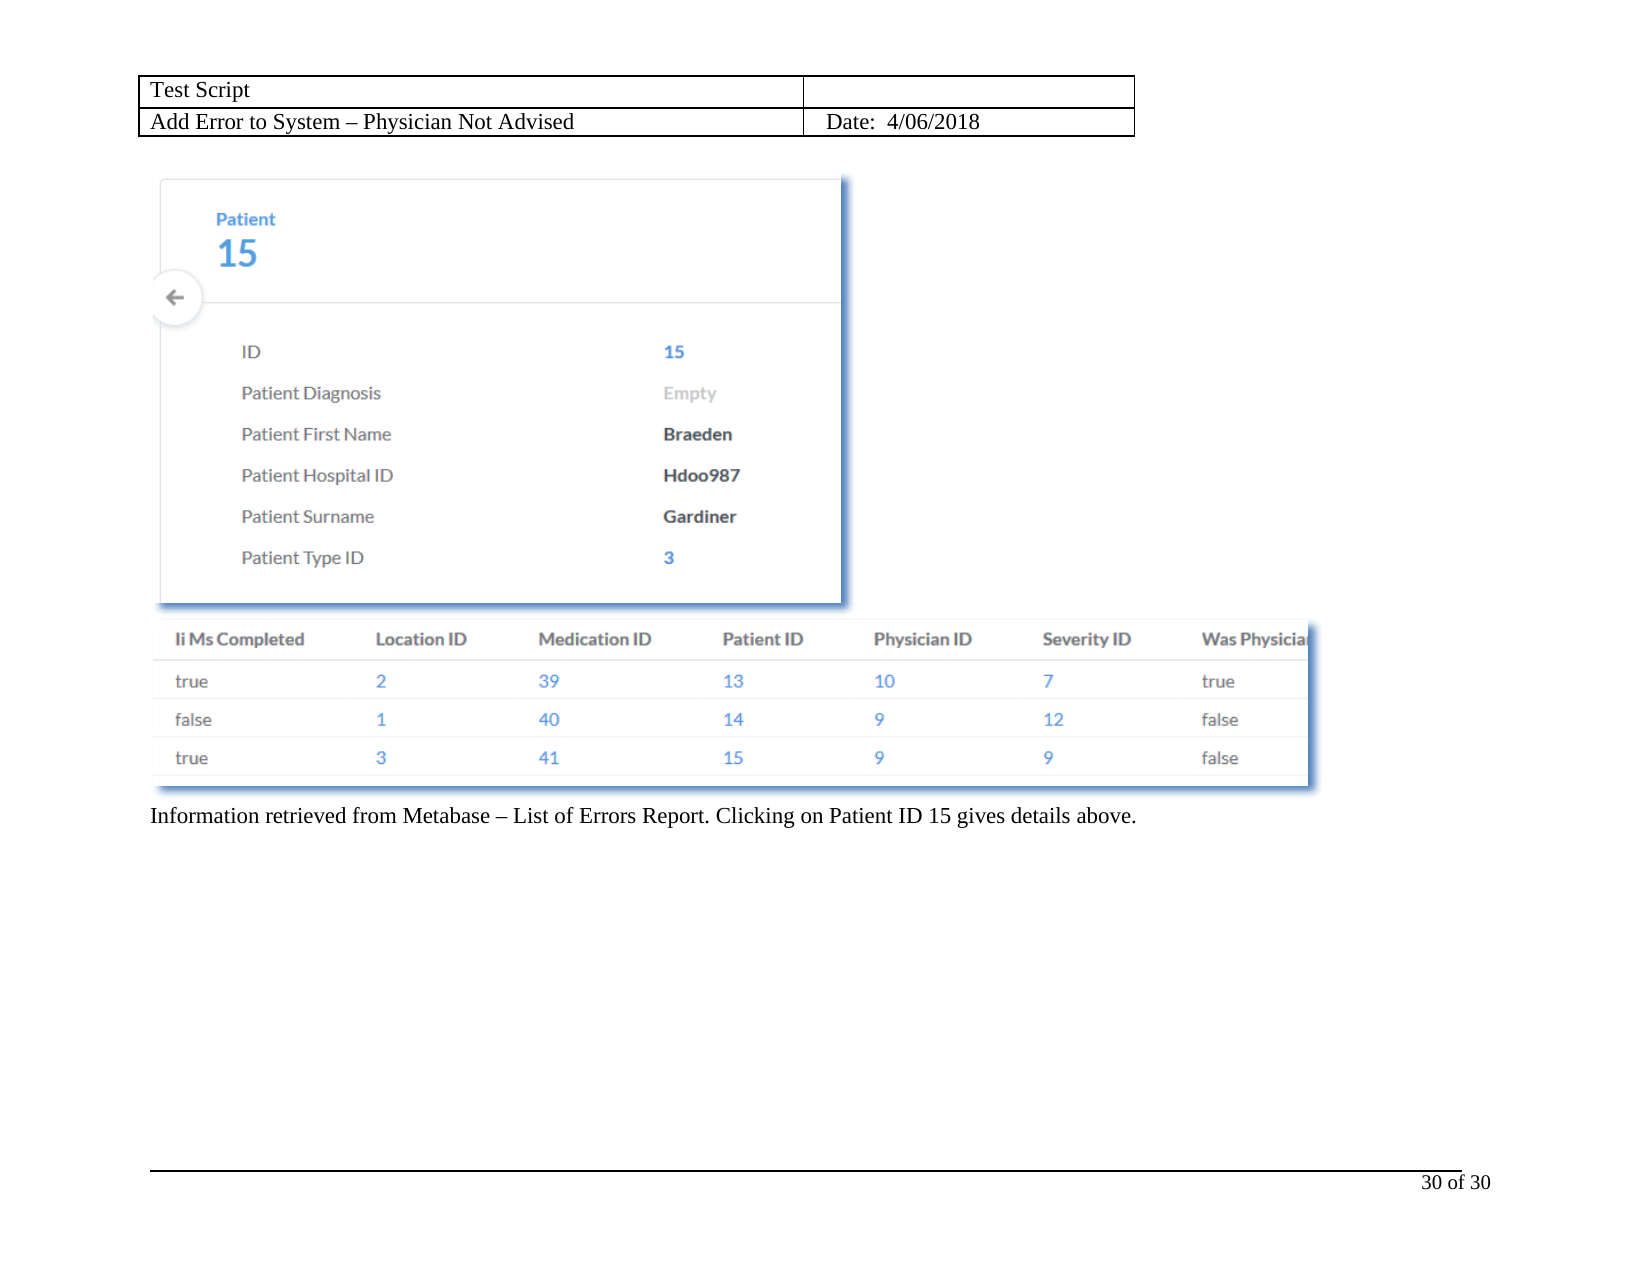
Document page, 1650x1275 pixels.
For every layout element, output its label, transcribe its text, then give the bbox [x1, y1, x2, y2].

picture [153, 620, 1308, 786]
picture [153, 173, 841, 603]
text Information retrieved from Metabase – List of Errors Report. Clicking on Patient ID 15 gives details above. [150, 802, 1500, 828]
